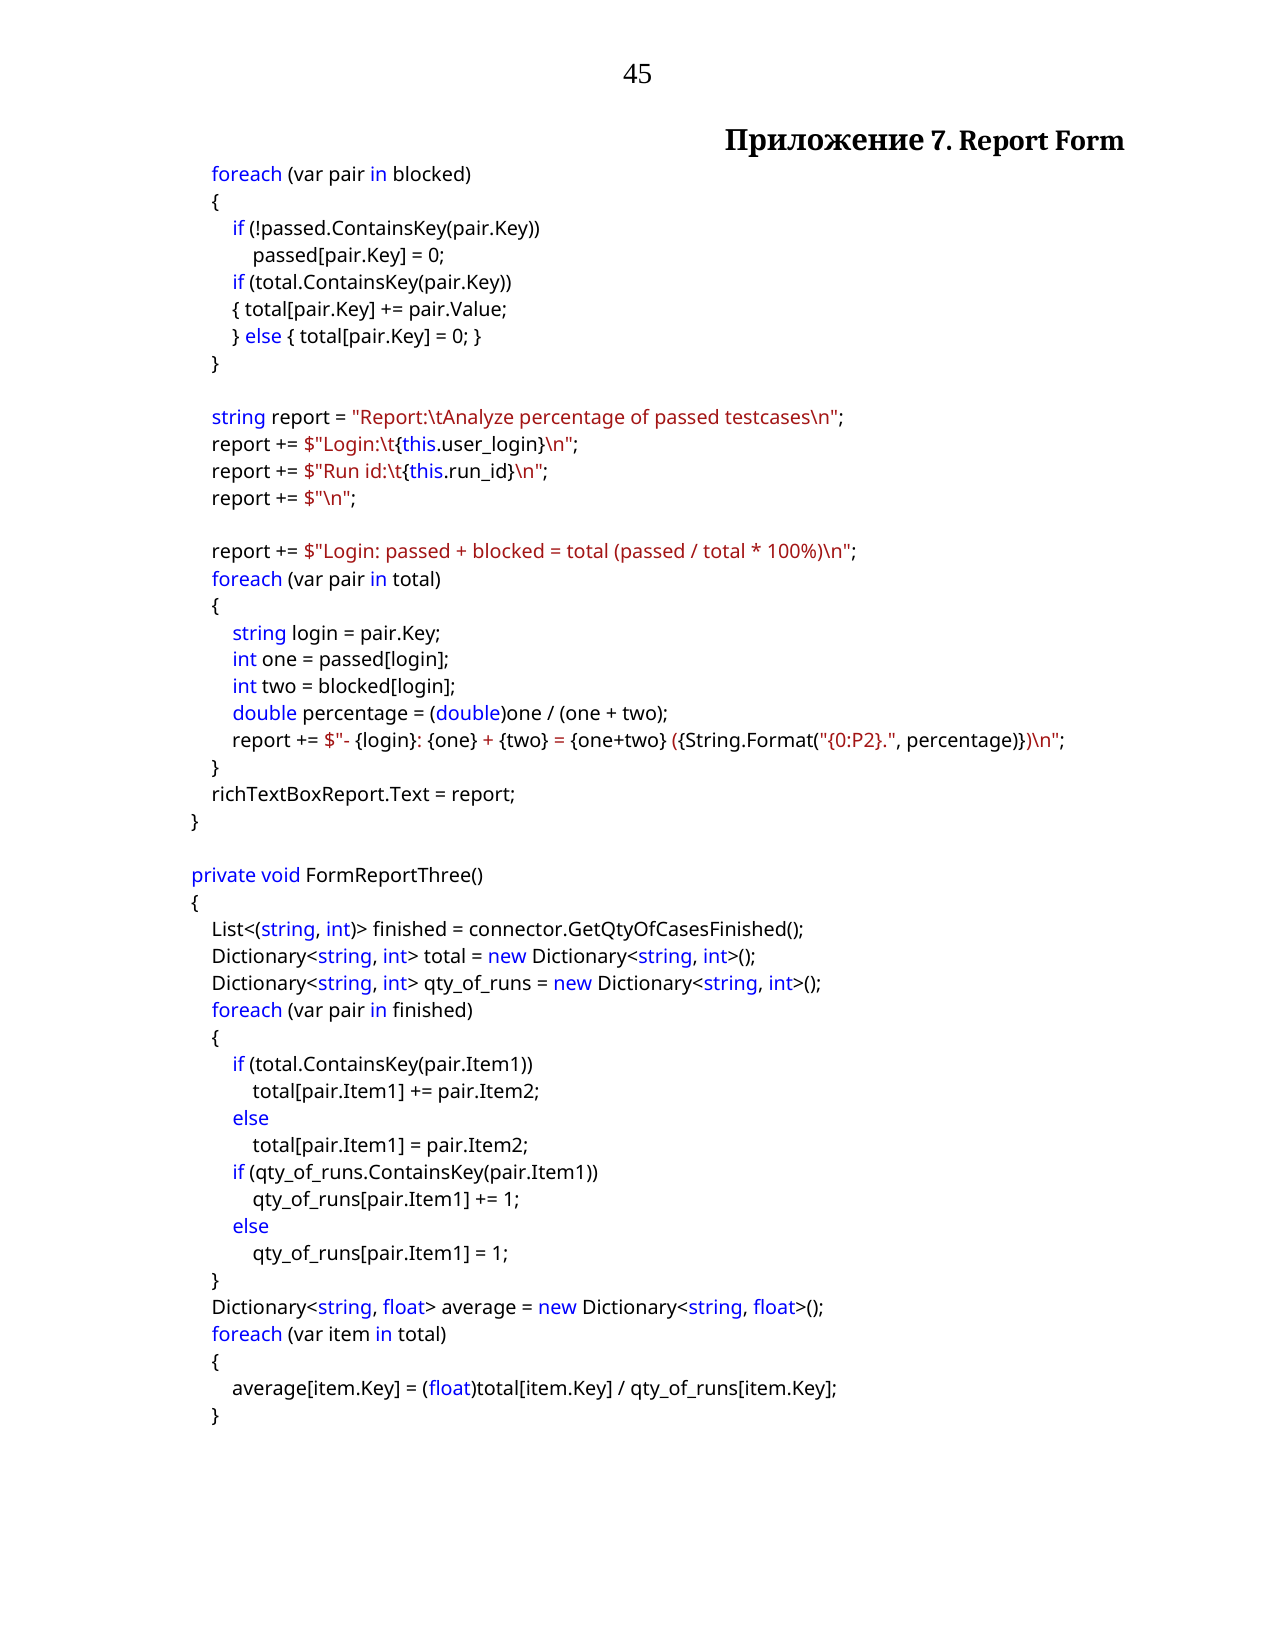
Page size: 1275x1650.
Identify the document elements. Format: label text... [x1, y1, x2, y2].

text report += $"Login: passed + blocked = total (passed / total * 100%)\n"; [150, 538, 1125, 565]
subtitle Приложение 7. Report Form [150, 124, 1125, 157]
text { [150, 187, 1125, 214]
text report += $"Login:\t{this.user_login}\n"; [150, 430, 1125, 457]
text Dictionary<string, float> average = new Dictionary<string, float>(); [150, 1293, 1125, 1320]
text { [150, 888, 1125, 916]
text report += $"- {login}: {one} + {two} = {one+two} ({String.Format("{0:P2}.", percentage)})\n"; [150, 727, 1125, 754]
text Dictionary<string, int> total = new Dictionary<string, int>(); [150, 942, 1125, 969]
text total[pair.Item1] += pair.Item2; [150, 1077, 1125, 1104]
text passed[pair.Key] = 0; [150, 241, 1125, 268]
text qty_of_runs[pair.Item1] = 1; [150, 1239, 1125, 1266]
text else [150, 1212, 1125, 1239]
text { [150, 1023, 1125, 1050]
text { total[pair.Key] += pair.Value; [150, 295, 1125, 322]
text } [150, 1266, 1125, 1293]
text foreach (var pair in total) [150, 565, 1125, 592]
text richTextBoxReport.Text = report; [150, 781, 1125, 808]
text report += $"\n"; [150, 484, 1125, 511]
text List<(string, int)> finished = connector.GetQtyOfCasesFinished(); [150, 916, 1125, 942]
text if (total.ContainsKey(pair.Key)) [150, 268, 1125, 295]
text Dictionary<string, int> qty_of_runs = new Dictionary<string, int>(); [150, 969, 1125, 996]
text foreach (var pair in finished) [150, 996, 1125, 1023]
text foreach (var pair in blocked) [150, 160, 1125, 187]
text { [150, 1347, 1125, 1374]
text int one = passed[login]; [150, 646, 1125, 673]
text string login = pair.Key; [150, 619, 1125, 646]
text } [150, 808, 1125, 834]
text if (qty_of_runs.ContainsKey(pair.Item1)) [150, 1158, 1125, 1185]
text { [150, 592, 1125, 619]
text if (total.ContainsKey(pair.Item1)) [150, 1050, 1125, 1077]
text double percentage = (double)one / (one + two); [150, 700, 1125, 727]
text } [150, 349, 1125, 376]
text if (!passed.ContainsKey(pair.Key)) [150, 214, 1125, 241]
text average[item.Key] = (float)total[item.Key] / qty_of_runs[item.Key]; [150, 1374, 1125, 1401]
text total[pair.Item1] = pair.Item2; [150, 1131, 1125, 1158]
text string report = "Report:\tAnalyze percentage of passed testcases\n"; [150, 403, 1125, 430]
text private void FormReportThree() [150, 862, 1125, 888]
text qty_of_runs[pair.Item1] += 1; [150, 1185, 1125, 1212]
text } else { total[pair.Key] = 0; } [150, 322, 1125, 349]
text report += $"Run id:\t{this.run_id}\n"; [150, 457, 1125, 484]
text int two = blocked[login]; [150, 673, 1125, 700]
text } [150, 754, 1125, 781]
text else [150, 1104, 1125, 1131]
text } [150, 1401, 1125, 1428]
text foreach (var item in total) [150, 1320, 1125, 1347]
